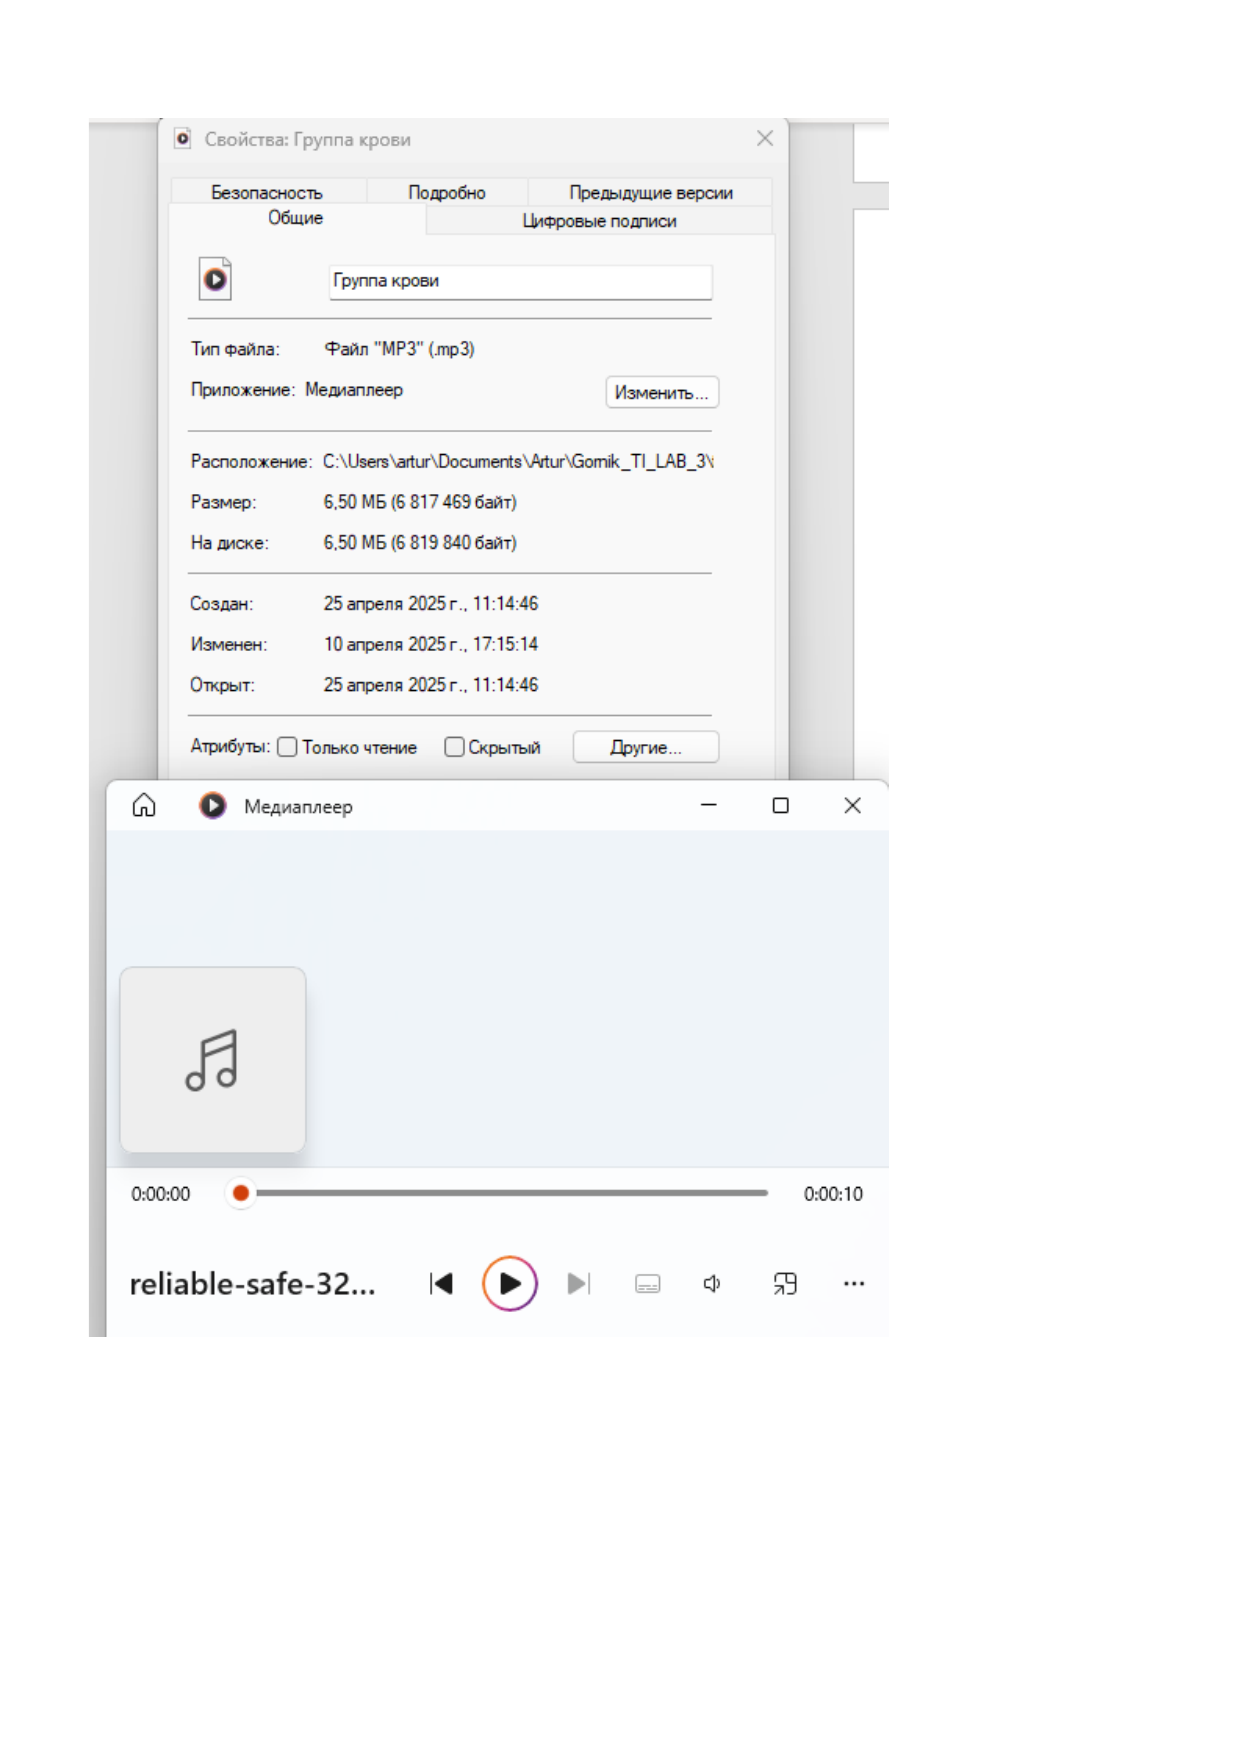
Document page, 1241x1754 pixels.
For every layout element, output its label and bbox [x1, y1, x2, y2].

picture [88, 118, 889, 1337]
